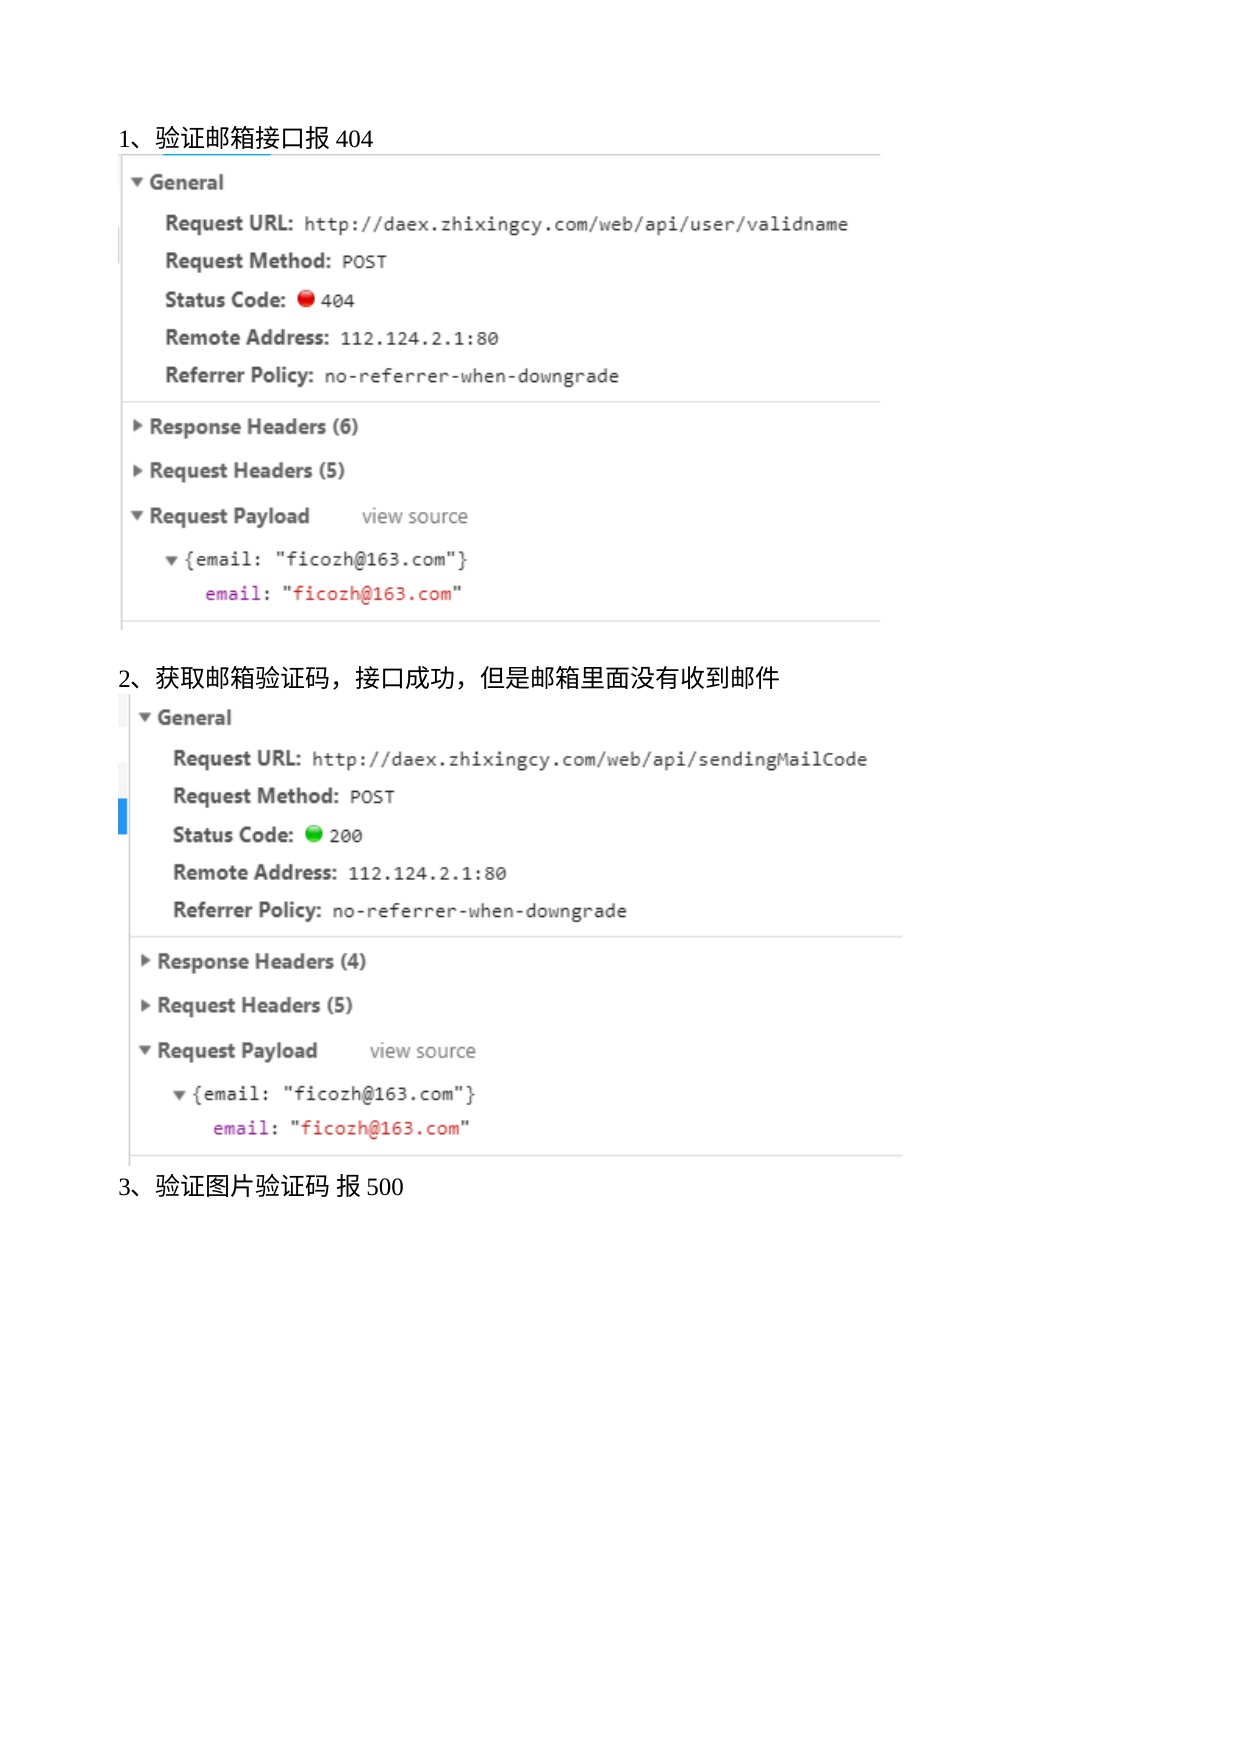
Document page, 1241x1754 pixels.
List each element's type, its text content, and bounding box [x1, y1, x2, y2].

text 1、验证邮箱接口报404 [118, 118, 1122, 154]
picture [118, 694, 903, 1166]
picture [118, 154, 881, 630]
list 验证图片验证码 报500 [118, 1166, 1122, 1202]
